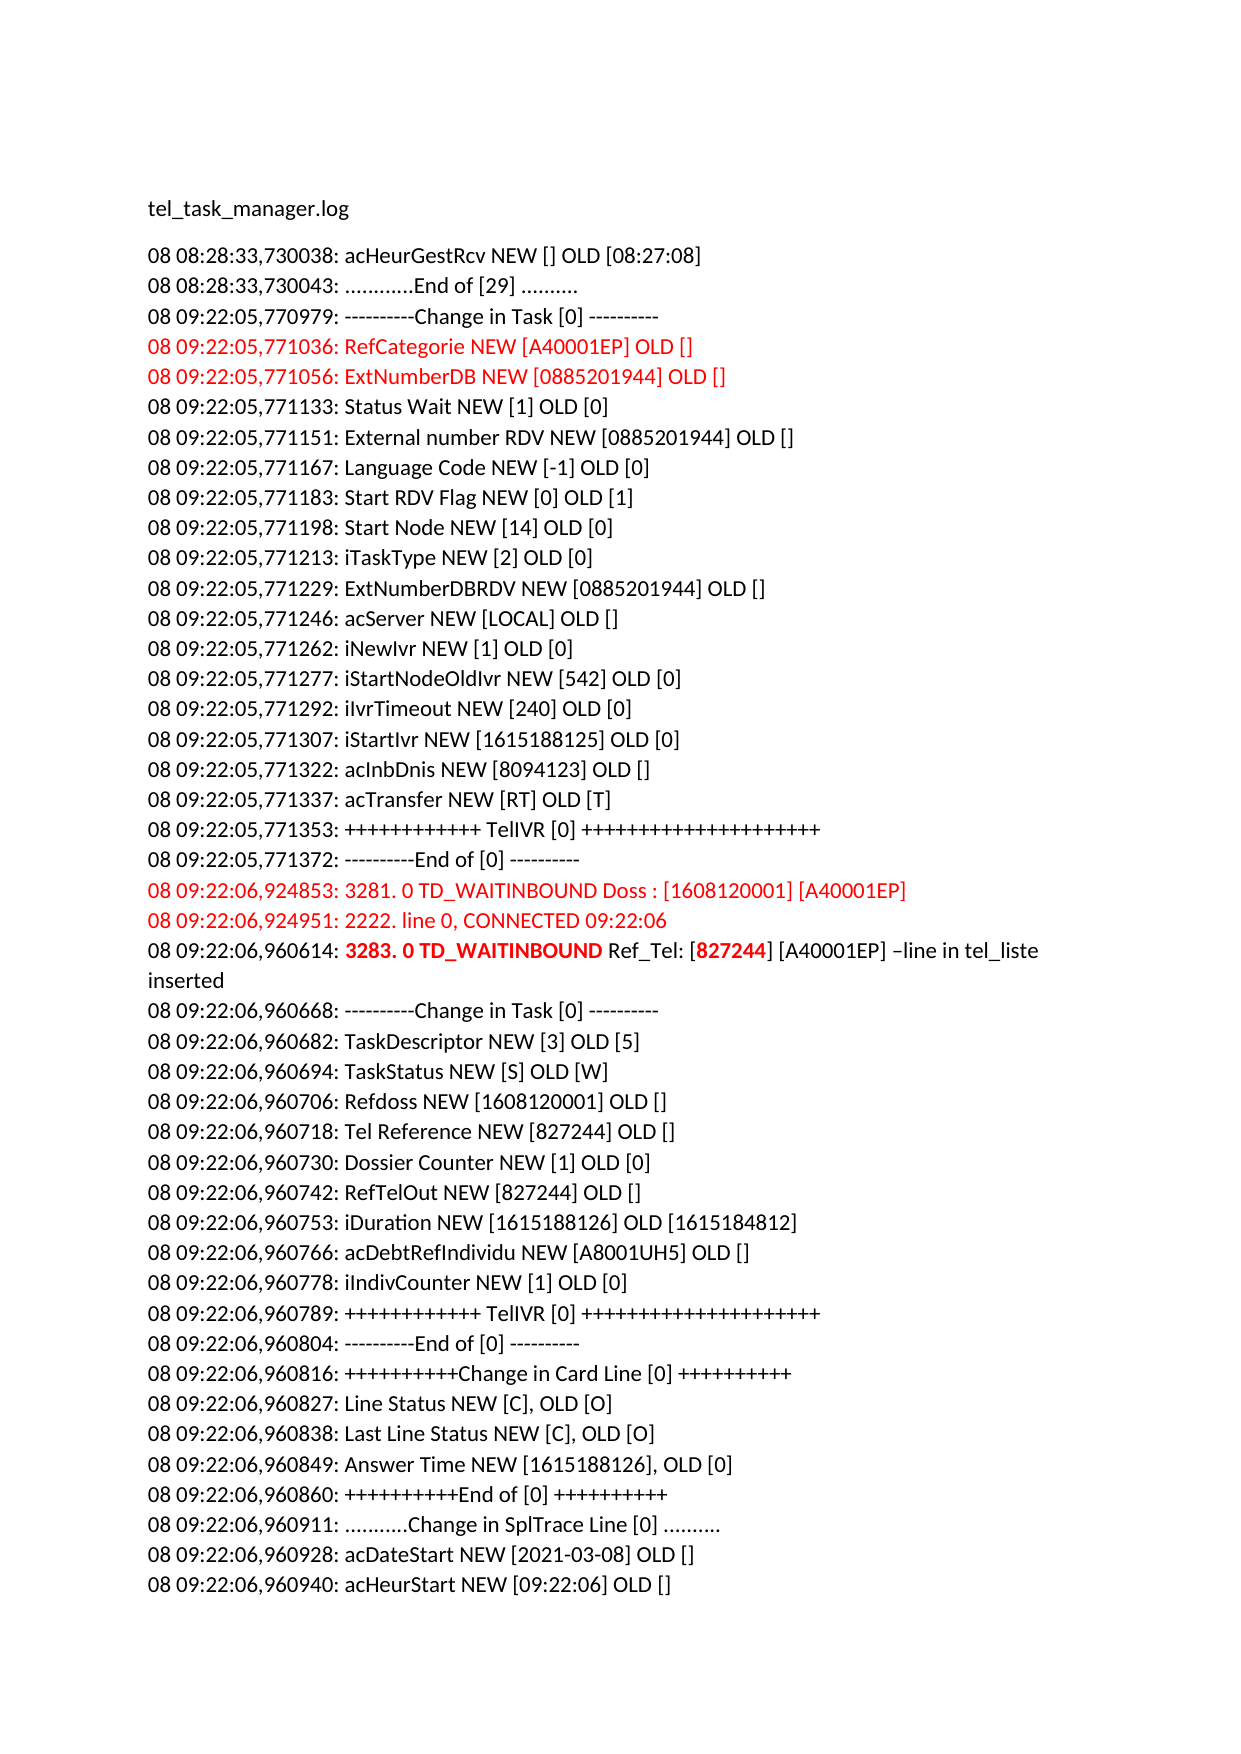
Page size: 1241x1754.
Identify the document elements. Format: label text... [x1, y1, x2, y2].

text 08 09:22:05,771246: acServer NEW [LOCAL] OLD [] [148, 604, 1093, 632]
text 08 09:22:06,960718: Tel Reference NEW [827244] OLD [] [148, 1117, 1093, 1145]
text 08 09:22:06,960668: ----------Change in Task [0] ---------- [148, 997, 1093, 1024]
text 08 09:22:05,771198: Start Node NEW [14] OLD [0] [148, 513, 1093, 541]
text 08 09:22:06,960742: RefTelOut NEW [827244] OLD [] [148, 1178, 1093, 1206]
text 08 09:22:06,924853: 3281. 0 TD_WAITINBOUND Doss : [1608120001] [A40001EP] [148, 876, 1093, 904]
text 08 09:22:06,960706: Refdoss NEW [1608120001] OLD [] [148, 1087, 1093, 1115]
text 08 09:22:05,771353: ++++++++++++ TelIVR [0] +++++++++++++++++++++ [148, 815, 1093, 843]
text 08 09:22:05,771292: iIvrTimeout NEW [240] OLD [0] [148, 694, 1093, 722]
text tel_task_manager.log [148, 194, 1093, 222]
text 08 09:22:05,771036: RefCategorie NEW [A40001EP] OLD [] [148, 332, 1093, 360]
text 08 09:22:05,771229: ExtNumberDBRDV NEW [0885201944] OLD [] [148, 574, 1093, 602]
text 08 09:22:06,960753: iDuration NEW [1615188126] OLD [1615184812] [148, 1208, 1093, 1236]
text 08 09:22:06,924951: 2222. line 0, CONNECTED 09:22:06 [148, 906, 1093, 934]
text 08 09:22:06,960694: TaskStatus NEW [S] OLD [W] [148, 1057, 1093, 1085]
text 08 08:28:33,730038: acHeurGestRcv NEW [] OLD [08:27:08] [148, 241, 1093, 269]
text 08 09:22:05,771151: External number RDV NEW [0885201944] OLD [] [148, 423, 1093, 451]
text 08 09:22:05,771056: ExtNumberDB NEW [0885201944] OLD [] [148, 362, 1093, 390]
text 08 09:22:05,771322: acInbDnis NEW [8094123] OLD [] [148, 755, 1093, 783]
text 08 09:22:06,960614: 3283. 0 TD_WAITINBOUND Ref_Tel: [827244] [A40001EP] –line in tel_liste inserted [148, 936, 1093, 994]
text 08 09:22:06,960928: acDateStart NEW [2021-03-08] OLD [] [148, 1540, 1093, 1568]
text 08 09:22:06,960730: Dossier Counter NEW [1] OLD [0] [148, 1148, 1093, 1176]
text 08 08:28:33,730043: ............End of [29] .......... [148, 272, 1093, 299]
text 08 09:22:06,960849: Answer Time NEW [1615188126], OLD [0] [148, 1450, 1093, 1478]
text 08 09:22:05,771277: iStartNodeOldIvr NEW [542] OLD [0] [148, 664, 1093, 692]
text 08 09:22:05,771372: ----------End of [0] ---------- [148, 846, 1093, 873]
text 08 09:22:06,960860: ++++++++++End of [0] ++++++++++ [148, 1480, 1093, 1508]
text 08 09:22:05,771337: acTransfer NEW [RT] OLD [T] [148, 785, 1093, 813]
text 08 09:22:06,960838: Last Line Status NEW [C], OLD [O] [148, 1419, 1093, 1447]
text 08 09:22:05,771183: Start RDV Flag NEW [0] OLD [1] [148, 483, 1093, 511]
text 08 09:22:05,771213: iTaskType NEW [2] OLD [0] [148, 543, 1093, 571]
text 08 09:22:05,771307: iStartIvr NEW [1615188125] OLD [0] [148, 725, 1093, 753]
text 08 09:22:06,960816: ++++++++++Change in Card Line [0] ++++++++++ [148, 1359, 1093, 1387]
text 08 09:22:06,960940: acHeurStart NEW [09:22:06] OLD [] [148, 1571, 1093, 1598]
text 08 09:22:05,770979: ----------Change in Task [0] ---------- [148, 302, 1093, 330]
text 08 09:22:05,771133: Status Wait NEW [1] OLD [0] [148, 392, 1093, 420]
text 08 09:22:06,960789: ++++++++++++ TelIVR [0] +++++++++++++++++++++ [148, 1299, 1093, 1327]
text 08 09:22:05,771167: Language Code NEW [-1] OLD [0] [148, 453, 1093, 481]
text 08 09:22:05,771262: iNewIvr NEW [1] OLD [0] [148, 634, 1093, 662]
text 08 09:22:06,960827: Line Status NEW [C], OLD [O] [148, 1389, 1093, 1417]
text 08 09:22:06,960778: iIndivCounter NEW [1] OLD [0] [148, 1268, 1093, 1296]
text 08 09:22:06,960766: acDebtRefIndividu NEW [A8001UH5] OLD [] [148, 1238, 1093, 1266]
text 08 09:22:06,960911: ...........Change in SplTrace Line [0] .......... [148, 1510, 1093, 1538]
text 08 09:22:06,960804: ----------End of [0] ---------- [148, 1329, 1093, 1357]
text 08 09:22:06,960682: TaskDescriptor NEW [3] OLD [5] [148, 1027, 1093, 1055]
